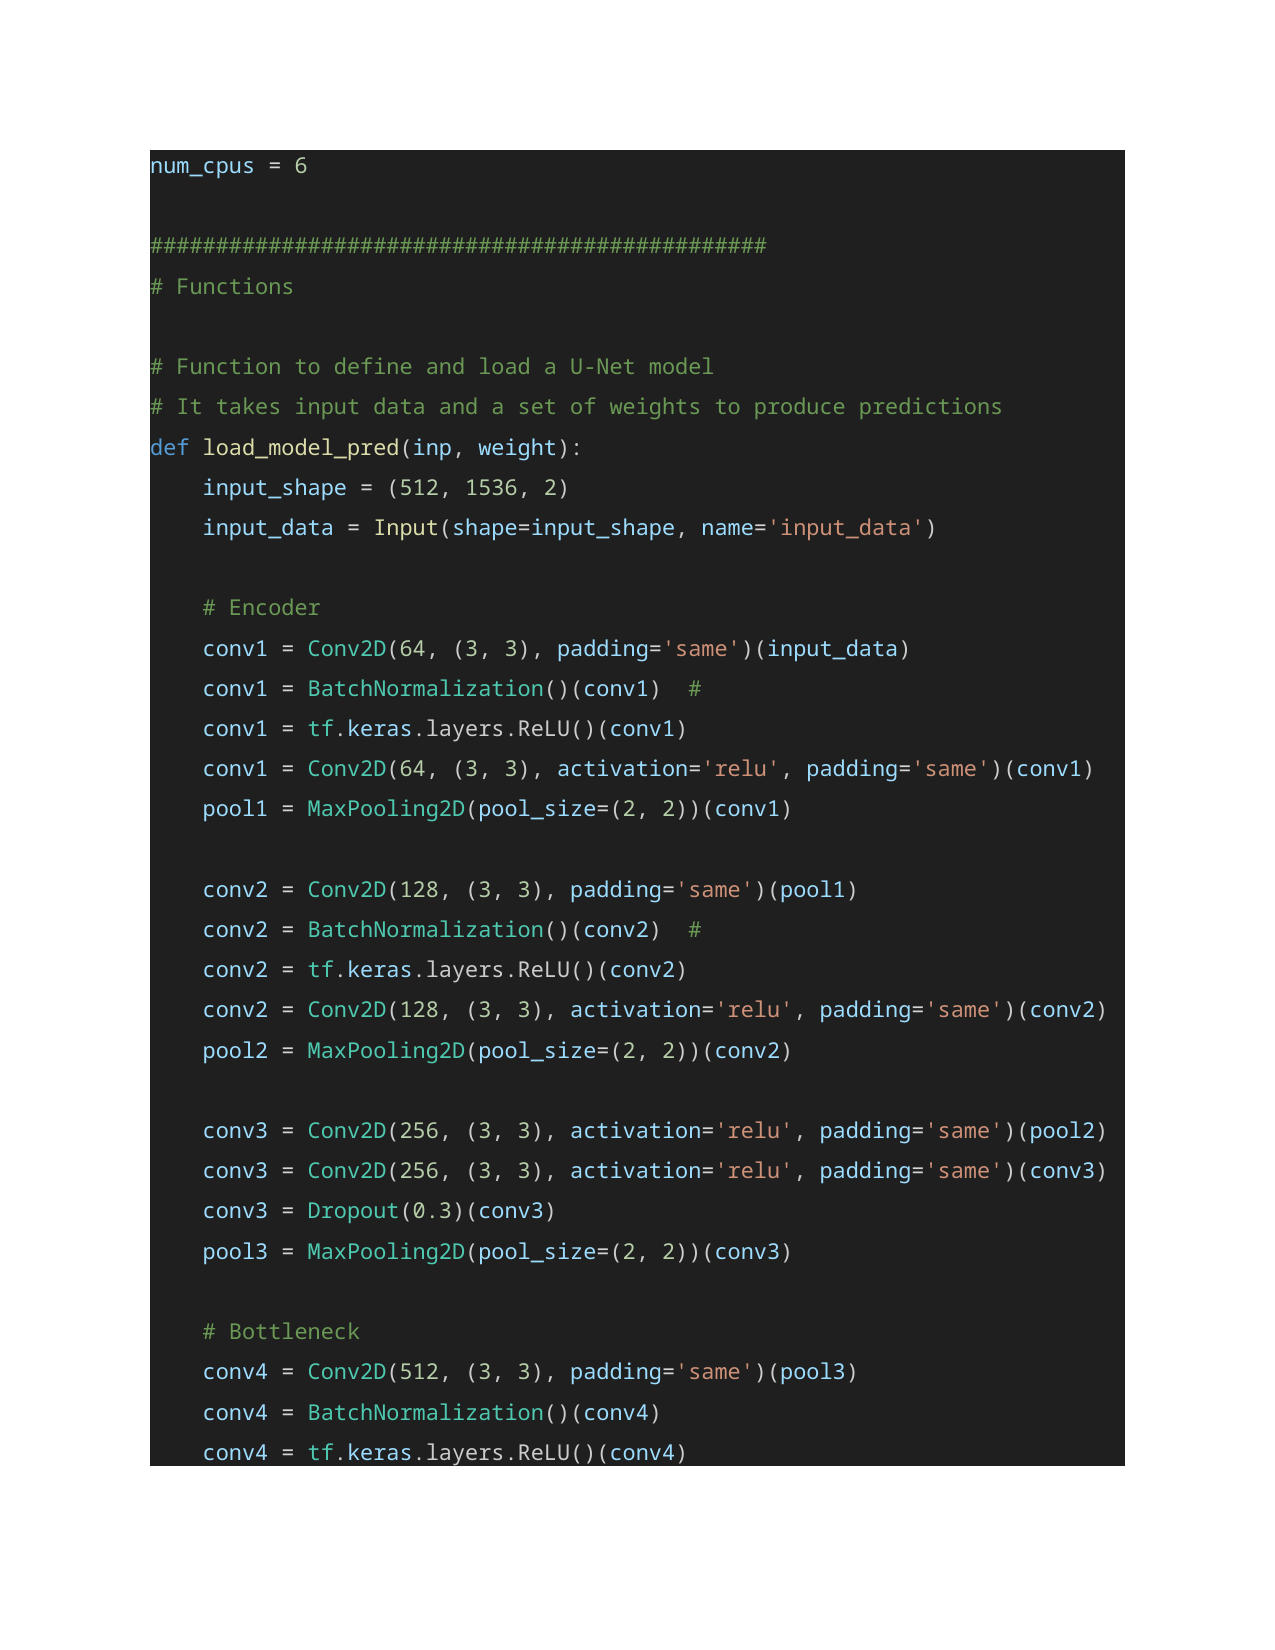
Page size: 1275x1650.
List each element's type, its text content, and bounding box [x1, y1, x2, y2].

text conv2 = BatchNormalization()(conv2) # [150, 914, 1125, 944]
text conv1 = Conv2D(64, (3, 3), padding='same')(input_data) [150, 632, 1125, 662]
text # Encoder [150, 592, 1125, 622]
text conv2 = Conv2D(128, (3, 3), padding='same')(pool1) [150, 874, 1125, 903]
text conv3 = Conv2D(256, (3, 3), activation='relu', padding='same')(pool2) [150, 1115, 1125, 1145]
text conv2 = Conv2D(128, (3, 3), activation='relu', padding='same')(conv2) [150, 994, 1125, 1024]
text pool1 = MaxPooling2D(pool_size=(2, 2))(conv1) [150, 793, 1125, 823]
text pool3 = MaxPooling2D(pool_size=(2, 2))(conv3) [150, 1236, 1125, 1265]
text pool2 = MaxPooling2D(pool_size=(2, 2))(conv2) [150, 1034, 1125, 1064]
text conv3 = Conv2D(256, (3, 3), activation='relu', padding='same')(conv3) [150, 1155, 1125, 1185]
text def load_model_pred(inp, weight): [150, 431, 1125, 461]
text conv2 = tf.keras.layers.ReLU()(conv2) [150, 954, 1125, 984]
text conv1 = Conv2D(64, (3, 3), activation='relu', padding='same')(conv1) [150, 753, 1125, 783]
text # Bottleneck [150, 1316, 1125, 1346]
text conv4 = tf.keras.layers.ReLU()(conv4) [150, 1437, 1125, 1466]
text conv1 = tf.keras.layers.ReLU()(conv1) [150, 713, 1125, 743]
text conv3 = Dropout(0.3)(conv3) [150, 1195, 1125, 1225]
text # Function to define and load a U-Net model [150, 351, 1125, 381]
text # Functions [150, 271, 1125, 300]
text conv4 = BatchNormalization()(conv4) [150, 1396, 1125, 1426]
text input_data = Input(shape=input_shape, name='input_data') [150, 512, 1125, 542]
text input_shape = (512, 1536, 2) [150, 472, 1125, 501]
text conv4 = Conv2D(512, (3, 3), padding='same')(pool3) [150, 1356, 1125, 1386]
text num_cpus = 6 [150, 150, 1125, 180]
text # It takes input data and a set of weights to produce predictions [150, 391, 1125, 421]
text ############################################### [150, 230, 1125, 260]
text conv1 = BatchNormalization()(conv1) # [150, 673, 1125, 702]
